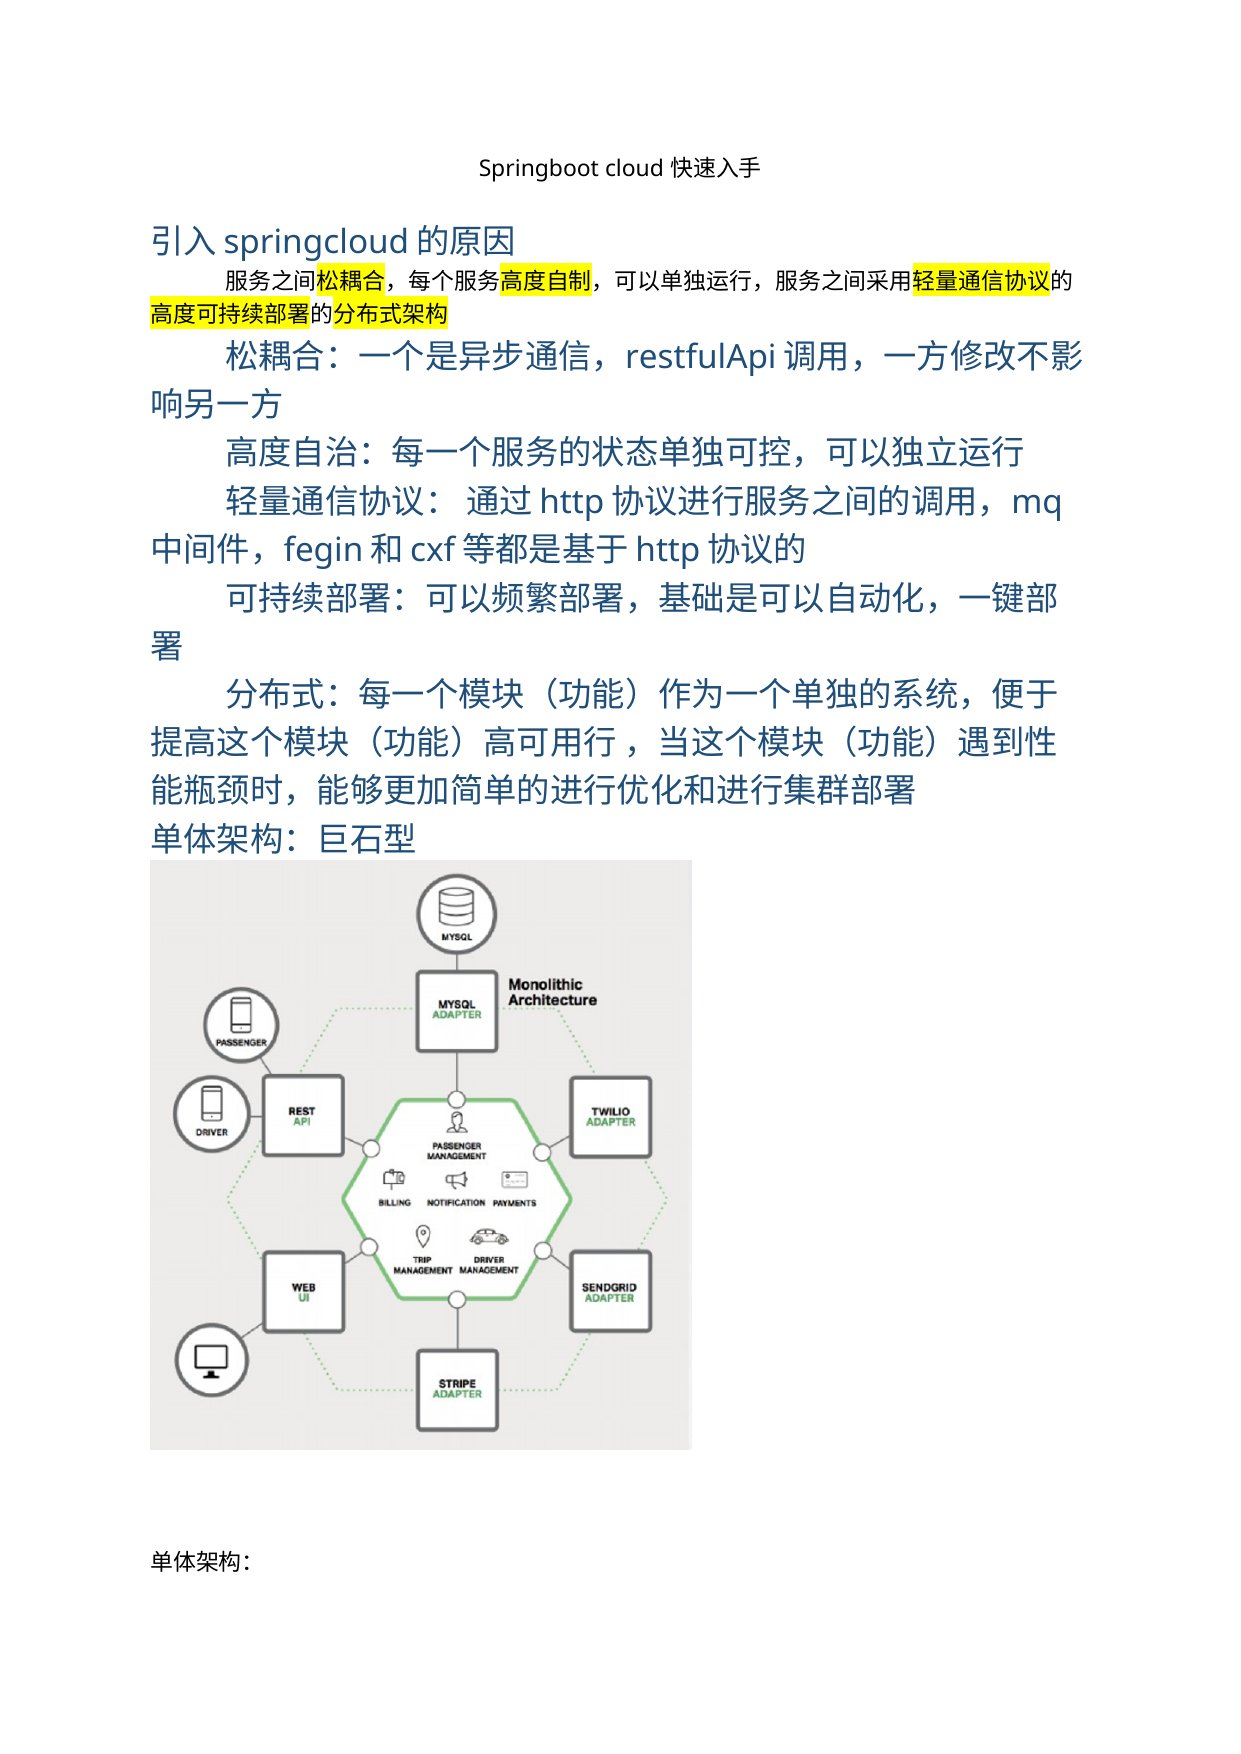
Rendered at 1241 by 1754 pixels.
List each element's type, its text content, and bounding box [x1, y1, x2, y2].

text 可持续部署：可以频繁部署，基础是可以自动化，一键部署 [150, 571, 1090, 668]
text 分布式：每一个模块（功能）作为一个单独的系统，便于提高这个模块（功能）高可用行 ，当这个模块（功能）遇到性能瓶颈时，能够更加简单的进行优化和进行集群部署 [150, 668, 1090, 812]
text 服务之间松耦合，每个服务高度自制，可以单独运行，服务之间采用轻量通信协议的高度可持续部署的分布式架构 [150, 263, 333, 329]
text 松耦合：一个是异步通信，restfulApi调用，一方修改不影响另一方 [150, 329, 1090, 426]
text 轻量通信协议： 通过http协议进行服务之间的调用，mq中间件，fegin和cxf等都是基于http协议的 [150, 474, 1090, 571]
text 高度自治：每一个服务的状态单独可控，可以独立运行 [150, 426, 1090, 474]
text 服务之间松耦合，每个服务高度自制，可以单独运行，服务之间采用轻量通信协议的高度可持续部署的分布式架构 [385, 263, 1090, 329]
text 单体架构： [150, 1543, 1090, 1577]
text 引入springcloud的原因 [150, 214, 1090, 263]
text 单体架构：巨石型 [150, 812, 1090, 861]
text Springboot cloud 快速入手 [150, 150, 1090, 183]
picture [150, 860, 692, 1450]
